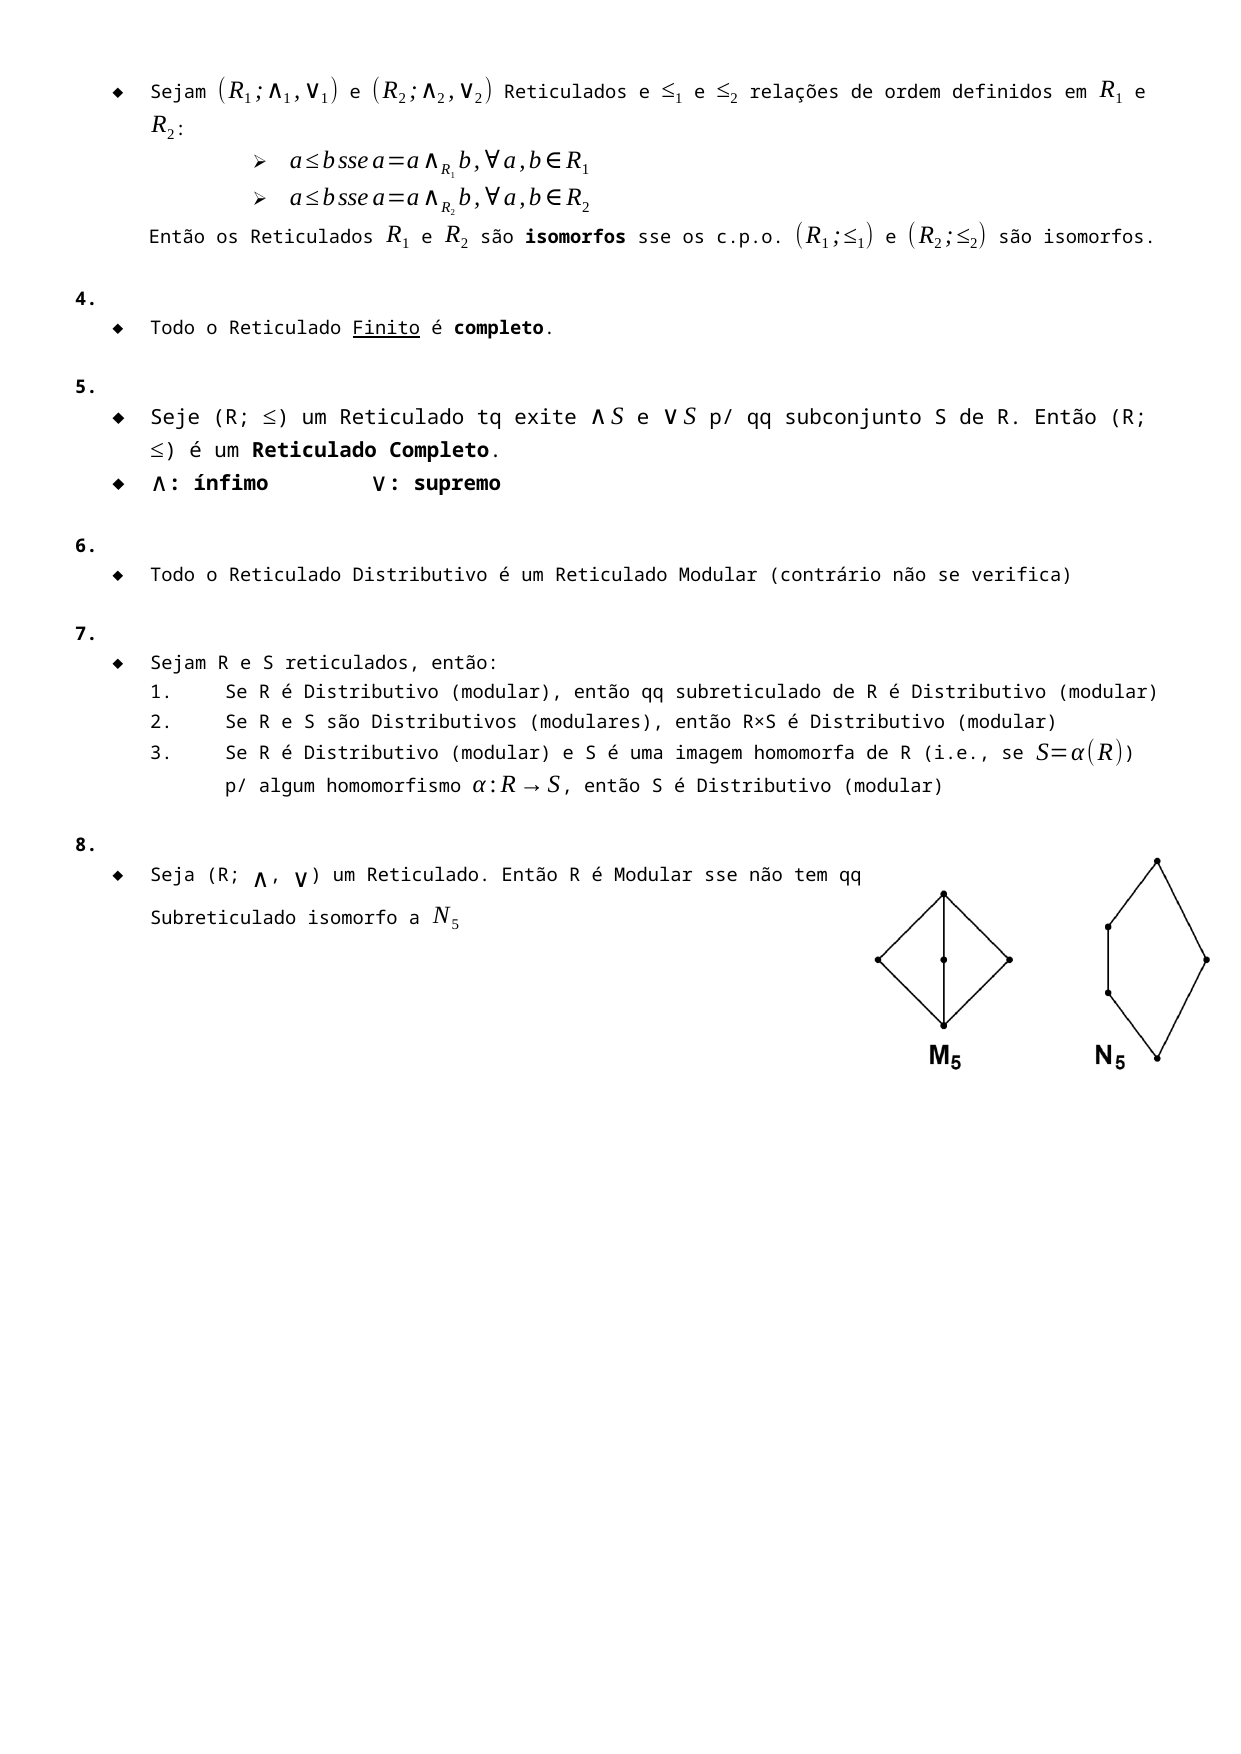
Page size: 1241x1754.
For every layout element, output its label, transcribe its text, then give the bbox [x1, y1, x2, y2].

list Sejam R e S reticulados, então: [112, 649, 1165, 675]
list : ínfimo : supremo [112, 468, 1165, 499]
list Se R é Distributivo (modular), então qq subreticulado de R é Distributivo (modular) [150, 679, 1165, 704]
picture [870, 853, 1211, 1073]
list Sejam e Reticulados e e relações de ordem definidos em e : [112, 75, 1165, 142]
list Todo o Reticulado Distributivo é um Reticulado Modular (contrário não se verifica) [112, 562, 1165, 587]
text Então os Reticulados e são isomorfos sse os c.p.o. e são isomorfos. [75, 220, 1165, 252]
list Todo o Reticulado Finito é completo. [112, 315, 1165, 340]
list Se R e S são Distributivos (modulares), então R×S é Distributivo (modular) [150, 708, 1165, 733]
list Seja (R; , ) um Reticulado. Então R é Modular sse não tem qq Subreticulado isomorfo a [112, 861, 1092, 933]
list Se R é Distributivo (modular) e S é uma imagem homomorfa de R (i.e., se ) p/ algum homomorfismo , então S é Distributivo (modular) [150, 737, 1165, 798]
list Seje (R; ) um Reticulado tq exite e p/ qq subconjunto S de R. Então (R; ) é um Reticulado Completo. [112, 402, 1165, 463]
